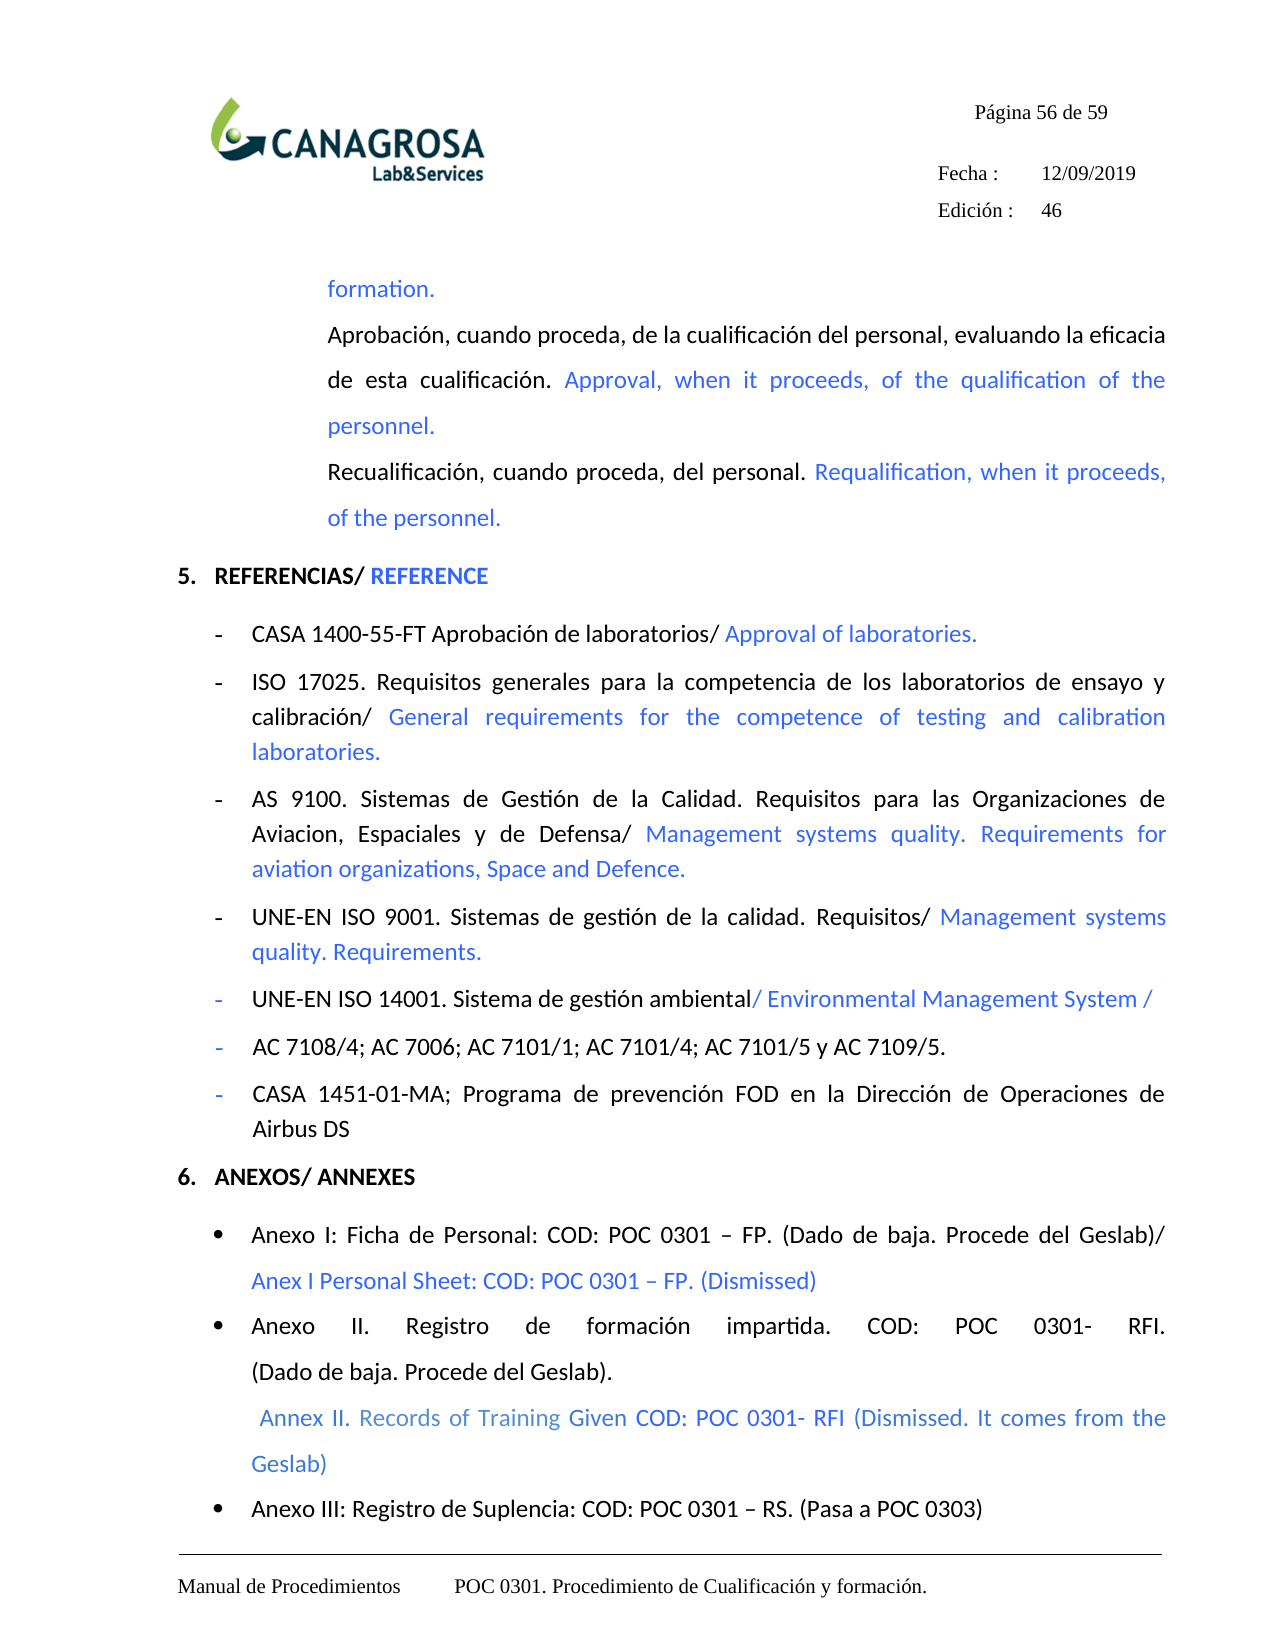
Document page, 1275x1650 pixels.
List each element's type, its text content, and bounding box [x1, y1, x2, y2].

list AC 7108/4; AC 7006; AC 7101/1; AC 7101/4; AC 7101/5 y AC 7109/5. [215, 1031, 1167, 1061]
list CASA 1451-01-MA; Programa de prevención FOD en la Dirección de Operaciones de Airbus DS [215, 1078, 1167, 1144]
text Aprobación, cuando proceda, de la cualificación del personal, evaluando la eficacia de esta cualificación. Approval, when it proceeds, of the qualification of the personnel. [327, 319, 1167, 441]
list AS 9100. Sistemas de Gestión de la Calidad. Requisitos para las Organizaciones de Aviacion, Espaciales y de Defensa/ Management systems quality. Requirements for aviation organizations, Space and Defence. [214, 783, 1167, 884]
list ANEXOS/ ANNEXES [177, 1161, 1167, 1191]
list REFERENCIAS/ REFERENCE [177, 560, 1167, 591]
list Anexo II. Registro de formación impartida. COD: POC 0301- RFI. (Dado de baja. Procede del Geslab). [214, 1311, 1167, 1387]
list Anexo I: Ficha de Personal: COD: POC 0301 – FP. (Dado de baja. Procede del Geslab)/ Anex I Personal Sheet: COD: POC 0301 – FP. (Dismissed) [214, 1219, 1167, 1295]
text Recualificación, cuando proceda, del personal. Requalification, when it proceeds, of the personnel. [327, 456, 1167, 532]
picture [184, 96, 508, 198]
list UNE-EN ISO 14001. Sistema de gestión ambiental/ Environmental Management System / [214, 983, 1167, 1014]
list ISO 17025. Requisitos generales para la competencia de los laboratorios de ensayo y calibración/ General requirements for the competence of testing and calibration laboratories. [214, 666, 1167, 766]
list Anexo III: Registro de Suplencia: COD: POC 0301 – RS. (Pasa a POC 0303) [213, 1493, 1167, 1524]
list CASA 1400-55-FT Aprobación de laboratorios/ Approval of laboratories. [214, 618, 1167, 649]
list UNE-EN ISO 9001. Sistemas de gestión de la calidad. Requisitos/ Management systems quality. Requirements. [214, 901, 1167, 966]
text Annex II. Records of Training Given COD: POC 0301- RFI (Dismissed. It comes from the Geslab) [251, 1402, 1167, 1478]
